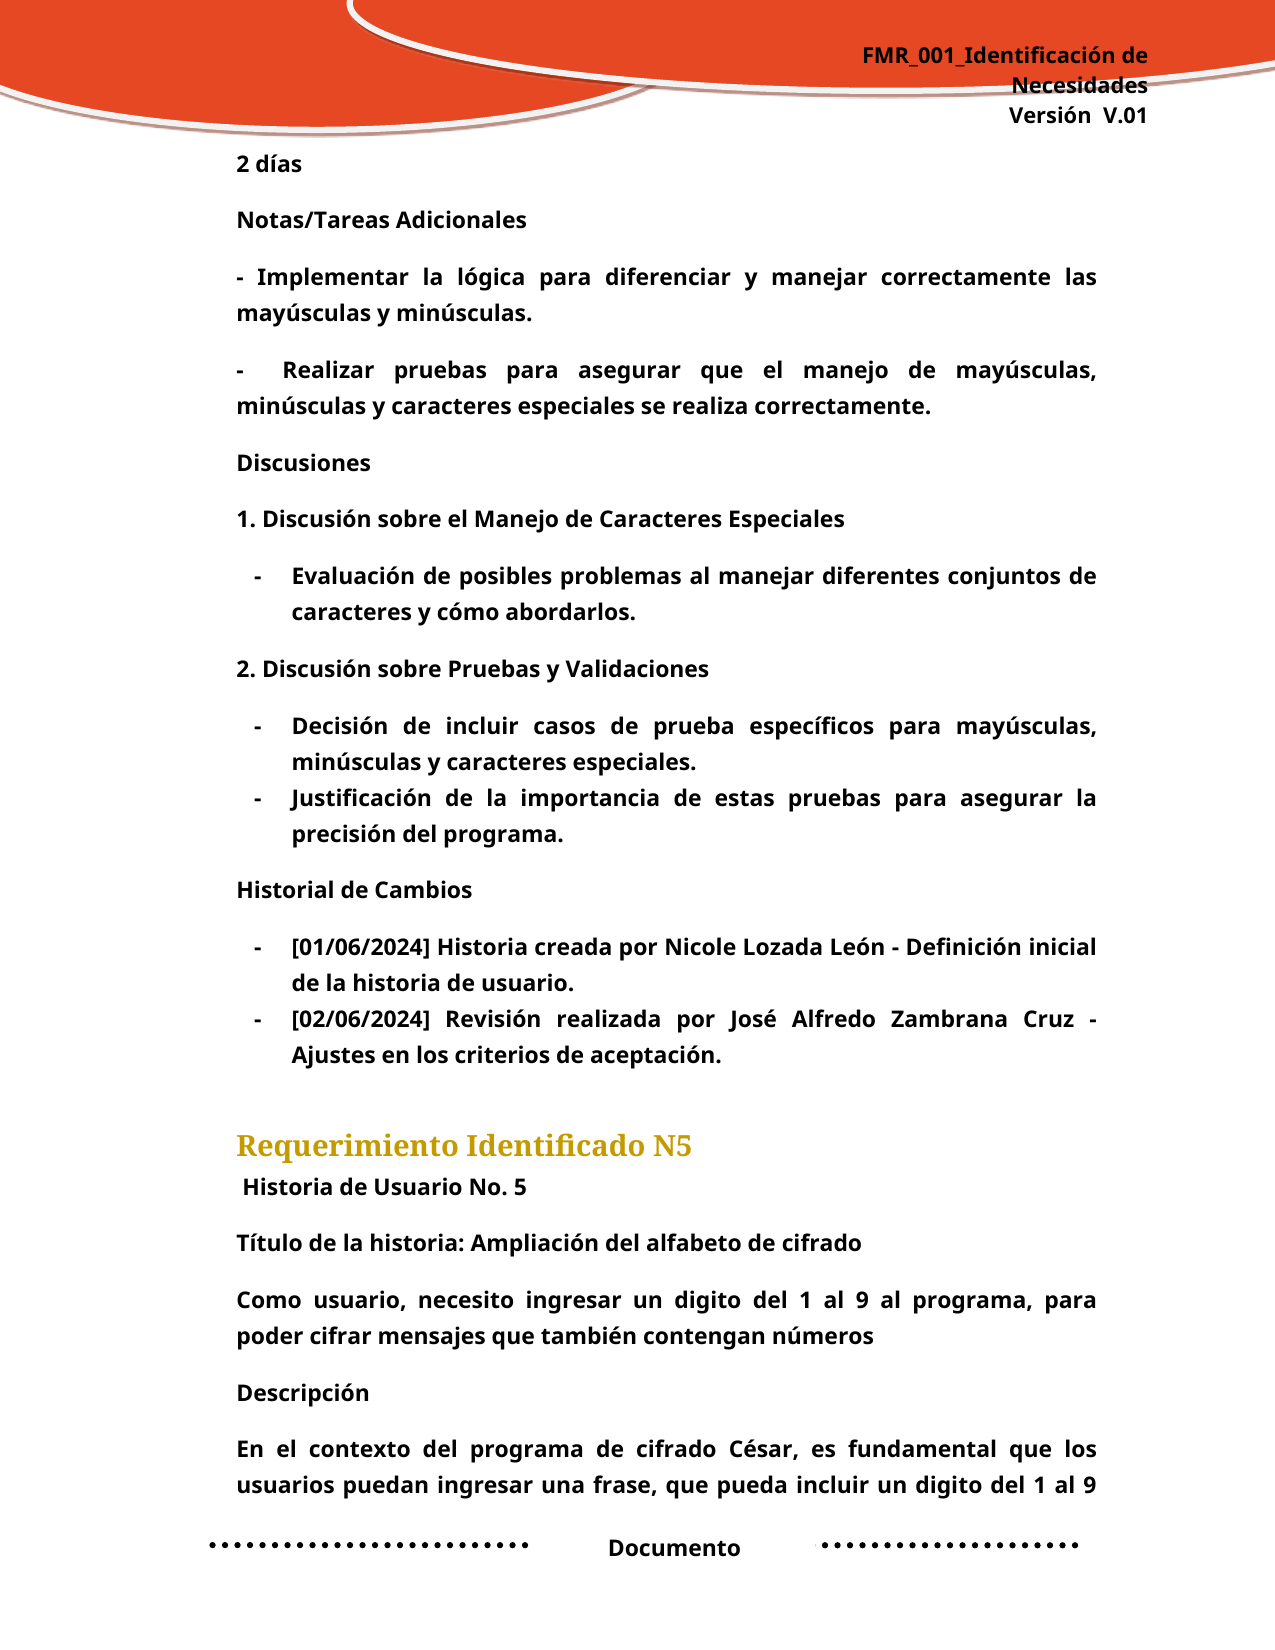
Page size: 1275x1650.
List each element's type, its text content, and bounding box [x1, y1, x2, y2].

text 2. Discusión sobre Pruebas y Validaciones [236, 653, 1098, 684]
text Historial de Cambios [236, 874, 1098, 906]
text 1. Discusión sobre el Manejo de Caracteres Especiales [236, 503, 1098, 535]
list [01/06/2024] Historia creada por Nicole Lozada León - Definición inicial de la historia de usuario. [254, 931, 1098, 998]
text 2 días [236, 148, 1098, 179]
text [236, 1433, 1098, 1501]
text Como usuario, necesito ingresar un digito del 1 al 9 al programa, para poder cifrar mensajes que también contengan números [236, 1284, 1098, 1351]
text - Realizar pruebas para asegurar que el manejo de mayúsculas, minúsculas y caracteres especiales se realiza correctamente. [236, 354, 1098, 421]
list Decisión de incluir casos de prueba específicos para mayúsculas, minúsculas y caracteres especiales. [254, 710, 1098, 777]
text Título de la historia: Ampliación del alfabeto de cifrado [236, 1227, 1098, 1258]
text Discusiones [236, 447, 1098, 478]
text Historia de Usuario No. 5 [236, 1170, 1098, 1202]
list [02/06/2024] Revisión realizada por José Alfredo Zambrana Cruz - Ajustes en los criterios de aceptación. [254, 1003, 1098, 1070]
text Descripción [236, 1377, 1098, 1408]
list Justificación de la importancia de estas pruebas para asegurar la precisión del programa. [254, 782, 1098, 849]
text Notas/Tareas Adicionales [236, 204, 1098, 236]
list Evaluación de posibles problemas al manejar diferentes conjuntos de caracteres y cómo abordarlos. [254, 560, 1098, 627]
subtitle Requerimiento Identificado N5 [236, 1125, 1098, 1164]
text - Implementar la lógica para diferenciar y manejar correctamente las mayúsculas y minúsculas. [236, 261, 1098, 328]
